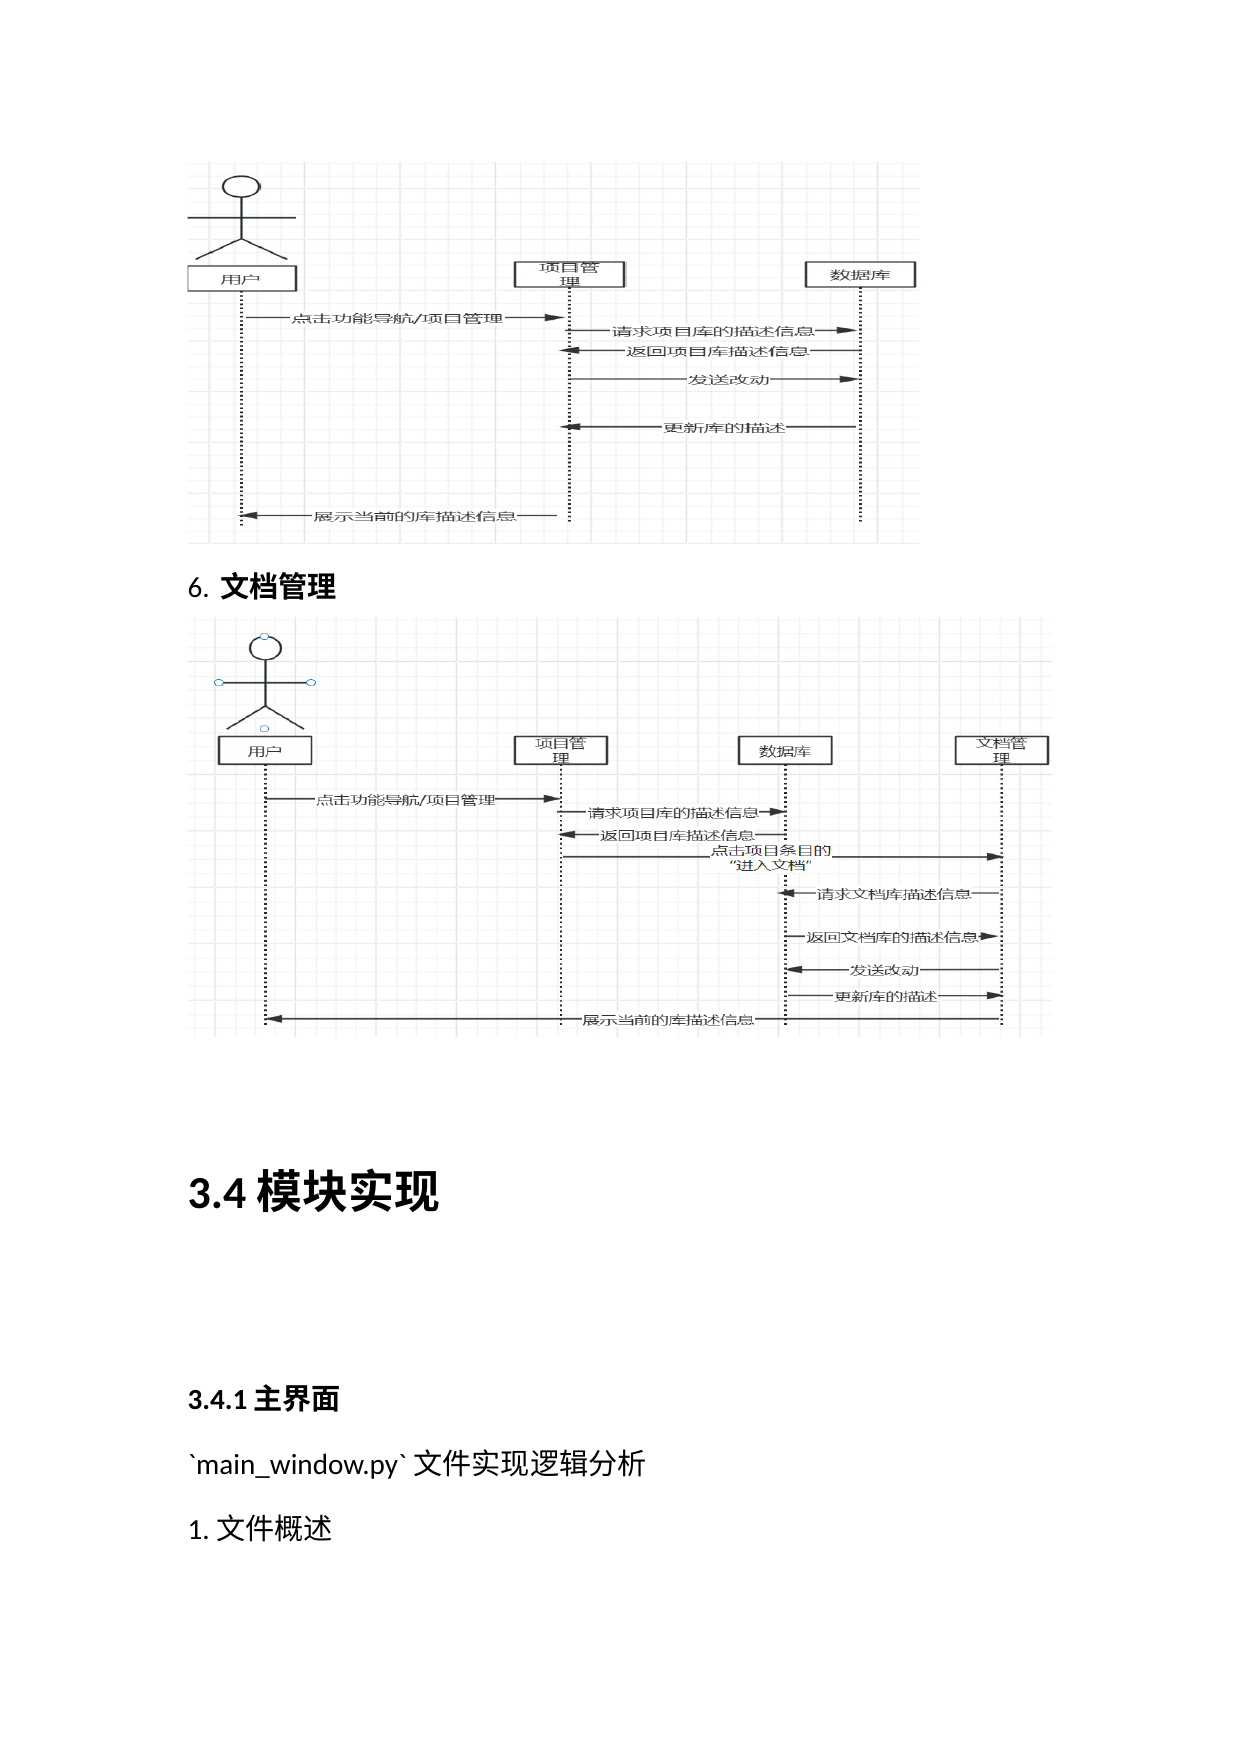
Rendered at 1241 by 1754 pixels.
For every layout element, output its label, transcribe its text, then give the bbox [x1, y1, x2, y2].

subtitle 3.4 模块实现 [187, 1140, 1053, 1237]
picture [187, 162, 919, 544]
text `main_window.py` 文件实现逻辑分析 [187, 1429, 1053, 1494]
picture [187, 617, 1052, 1037]
text 1. 文件概述 [187, 1494, 1053, 1559]
text 3.4.1主界面 [187, 1364, 1053, 1429]
